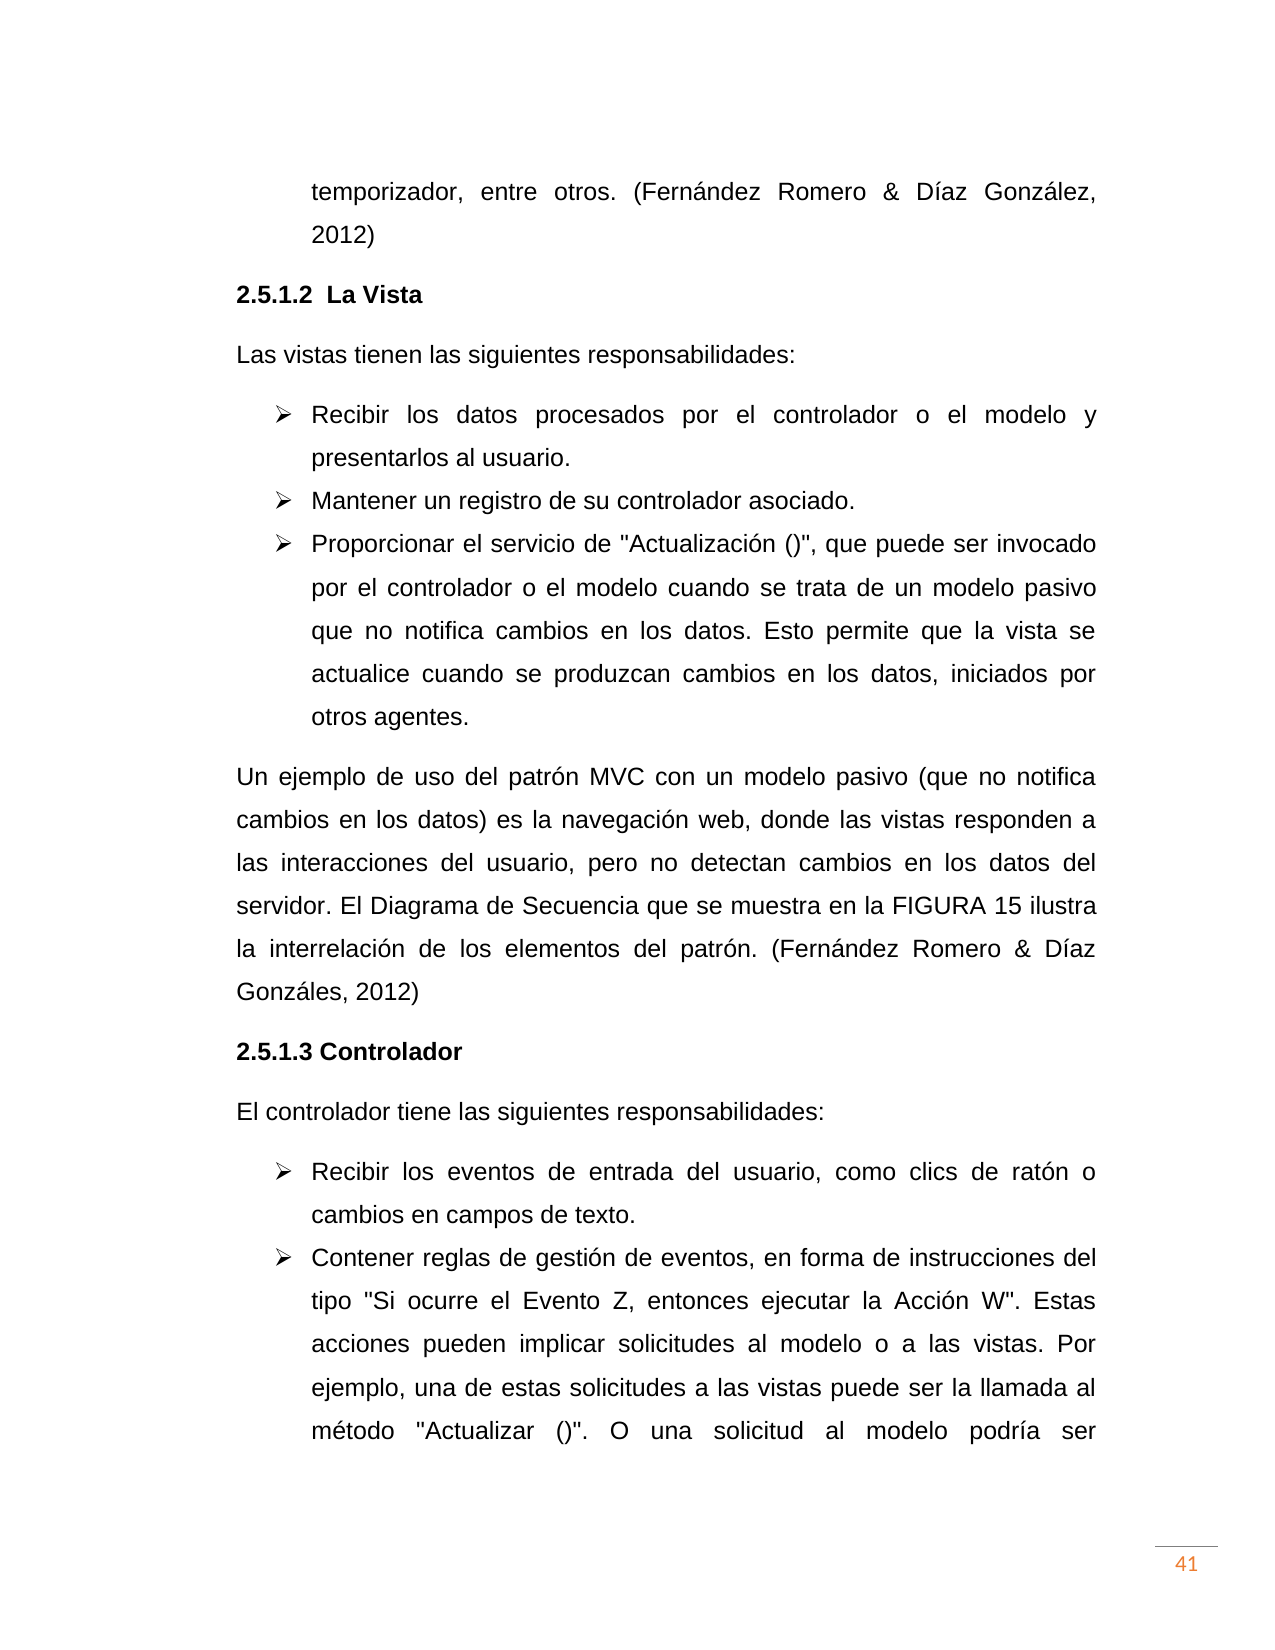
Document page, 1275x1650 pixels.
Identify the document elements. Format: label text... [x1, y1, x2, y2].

list Recibir los datos procesados por el controlador o el modelo y presentarlos al usuario. [274, 400, 1098, 472]
list Mantener un registro de su controlador asociado. [274, 486, 1098, 515]
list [274, 177, 1098, 249]
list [274, 1243, 1098, 1444]
text El controlador tiene las siguientes responsabilidades: [236, 1097, 1098, 1126]
text 2.5.1.2 La Vista [236, 280, 1098, 309]
text 2.5.1.3 Controlador [236, 1037, 1098, 1066]
list Proporcionar el servicio de "Actualización ()", que puede ser invocado por el controlador o el modelo cuando se trata de un modelo pasivo que no notifica cambios en los datos. Esto permite que la vista se actualice cuando se produzcan cambios en los datos, iniciados por otros agentes. [274, 529, 1098, 731]
text Un ejemplo de uso del patrón MVC con un modelo pasivo (que no notifica cambios en los datos) es la navegación web, donde las vistas responden a las interacciones del usuario, pero no detectan cambios en los datos del servidor. El Diagrama de Secuencia que se muestra en la FIGURA 15 ilustra la interrelación de los elementos del patrón. (Fernández Romero & Díaz Gonzáles, 2012) [236, 762, 1098, 1006]
list Recibir los eventos de entrada del usuario, como clics de ratón o cambios en campos de texto. [274, 1157, 1098, 1229]
text Las vistas tienen las siguientes responsabilidades: [236, 340, 1098, 369]
